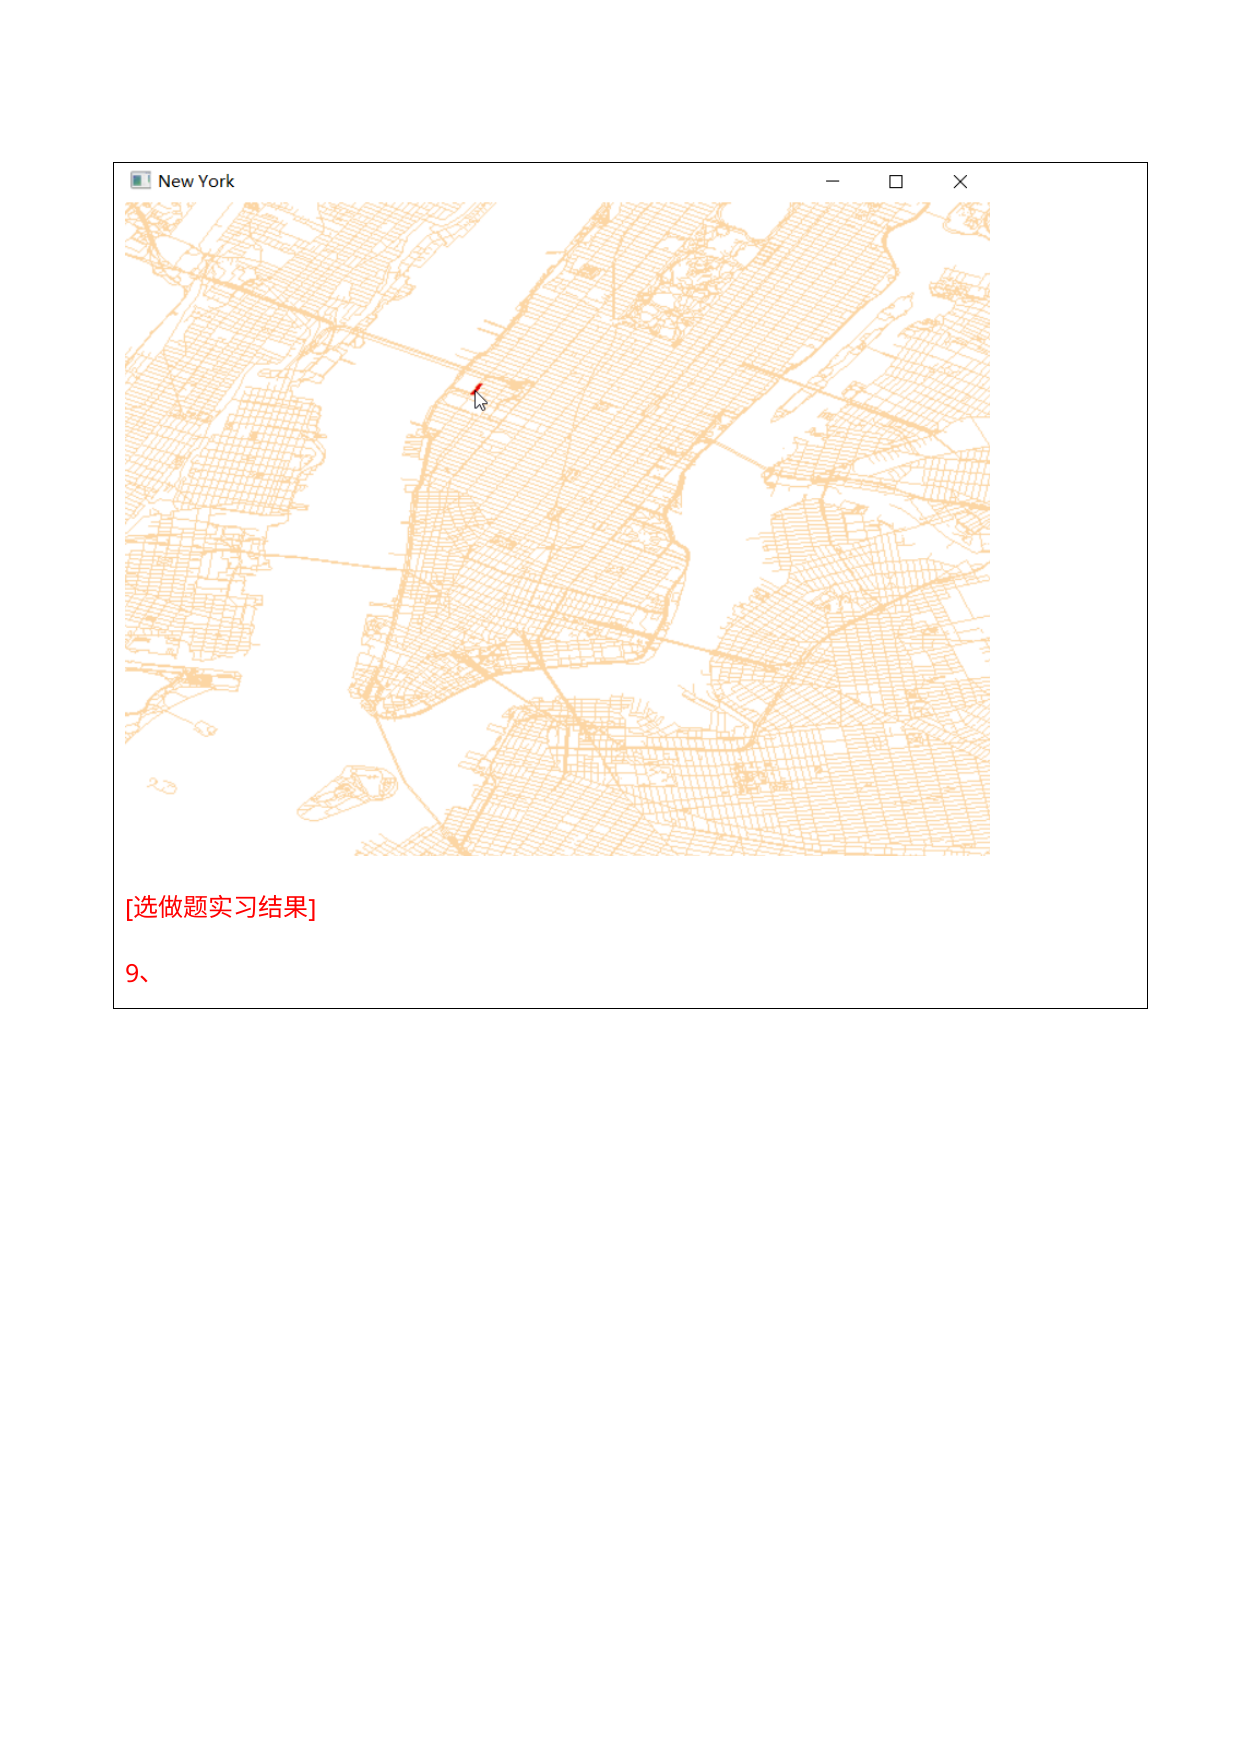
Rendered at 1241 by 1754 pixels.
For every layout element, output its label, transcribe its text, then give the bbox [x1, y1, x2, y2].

picture [125, 163, 990, 856]
table_header 1. 实现Z-curve曲线的二维坐标与Z值的相互转换 [TEST1测试结果截图] 2. 实现Hilbert Curve的二维坐标与H值的相互转换 [TEST2测试结果截图] 3. 包围盒空间关系判断 [TEST3测试结果截图] 4. Point到LineString和Polygon距离计算 [TEST4测试结果截图] [TEST5测试结果截图] 5. 四叉树构建 [TEST6测试结果截图] [站点四叉树截图] [道路四叉树截图] 6. 基于四叉树的区域查询 [站点区域查询截图2张] [道路区域查询截图2张] 7. 基于四叉树的最邻近几何特征查询 [站点最邻近查询截图2张] [道路最邻近查询截图2张] [选做题实习结果] 9、 结论：当每个四叉树的容量越大时，建立四叉树的时间越短，但是与此同时其查询的时间就会增加，所以应该适当选择容量的大小来提高查询性能。 10、11简单测试的结果和postgre测试的结果一致 [114, 163, 1147, 1008]
